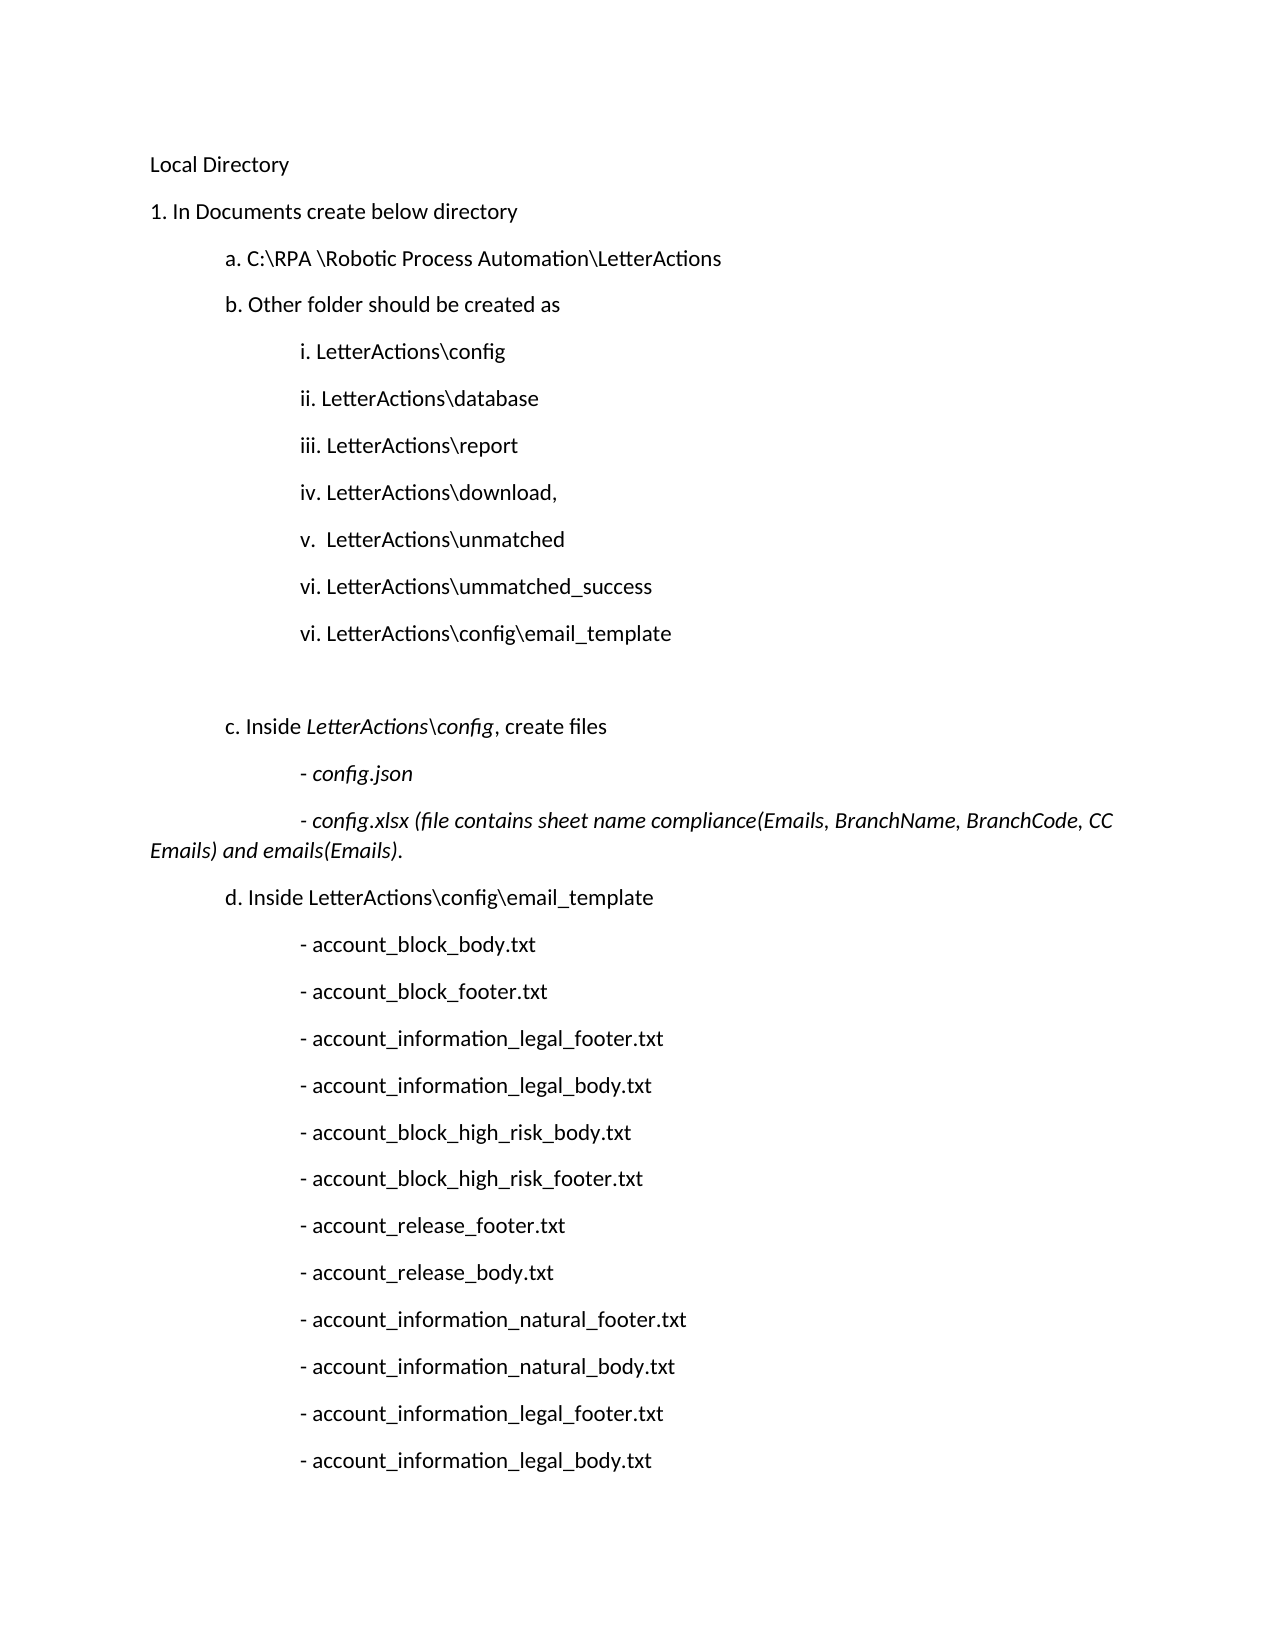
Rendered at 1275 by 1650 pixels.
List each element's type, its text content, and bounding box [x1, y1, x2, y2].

text c. Inside LetterActions\config, create files [150, 712, 1125, 741]
text - account_block_high_risk_footer.txt [150, 1164, 1125, 1193]
text - account_information_natural_body.txt [150, 1352, 1125, 1380]
text d. Inside LetterActions\config\email_template [150, 883, 1125, 911]
text - account_information_legal_body.txt [150, 1446, 1125, 1474]
text - account_release_body.txt [150, 1258, 1125, 1286]
text iii. LetterActions\report [150, 431, 1125, 459]
text vi. LetterActions\ummatched_success [150, 572, 1125, 600]
text - account_information_legal_footer.txt [150, 1399, 1125, 1427]
text - account_release_footer.txt [150, 1211, 1125, 1239]
text - account_block_body.txt [150, 930, 1125, 958]
text iv. LetterActions\download, [150, 478, 1125, 506]
text b. Other folder should be created as [150, 291, 1125, 319]
text i. LetterActions\config [150, 337, 1125, 366]
text Local Directory [150, 150, 1125, 178]
text - config.xlsx (file contains sheet name compliance(Emails, BranchName, BranchCode, CC Emails) and emails(Emails). [150, 806, 1125, 864]
text v. LetterActions\unmatched [150, 525, 1125, 553]
text - config.json [150, 759, 1125, 787]
text - account_information_natural_footer.txt [150, 1305, 1125, 1333]
text ii. LetterActions\database [150, 384, 1125, 412]
text - account_information_legal_body.txt [150, 1071, 1125, 1099]
text - account_information_legal_footer.txt [150, 1024, 1125, 1052]
text 1. In Documents create below directory [150, 197, 1125, 225]
text - account_block_high_risk_body.txt [150, 1118, 1125, 1146]
text vi. LetterActions\config\email_template [150, 619, 1125, 647]
text a. C:\RPA \Robotic Process Automation\LetterActions [150, 244, 1125, 272]
text - account_block_footer.txt [150, 977, 1125, 1005]
